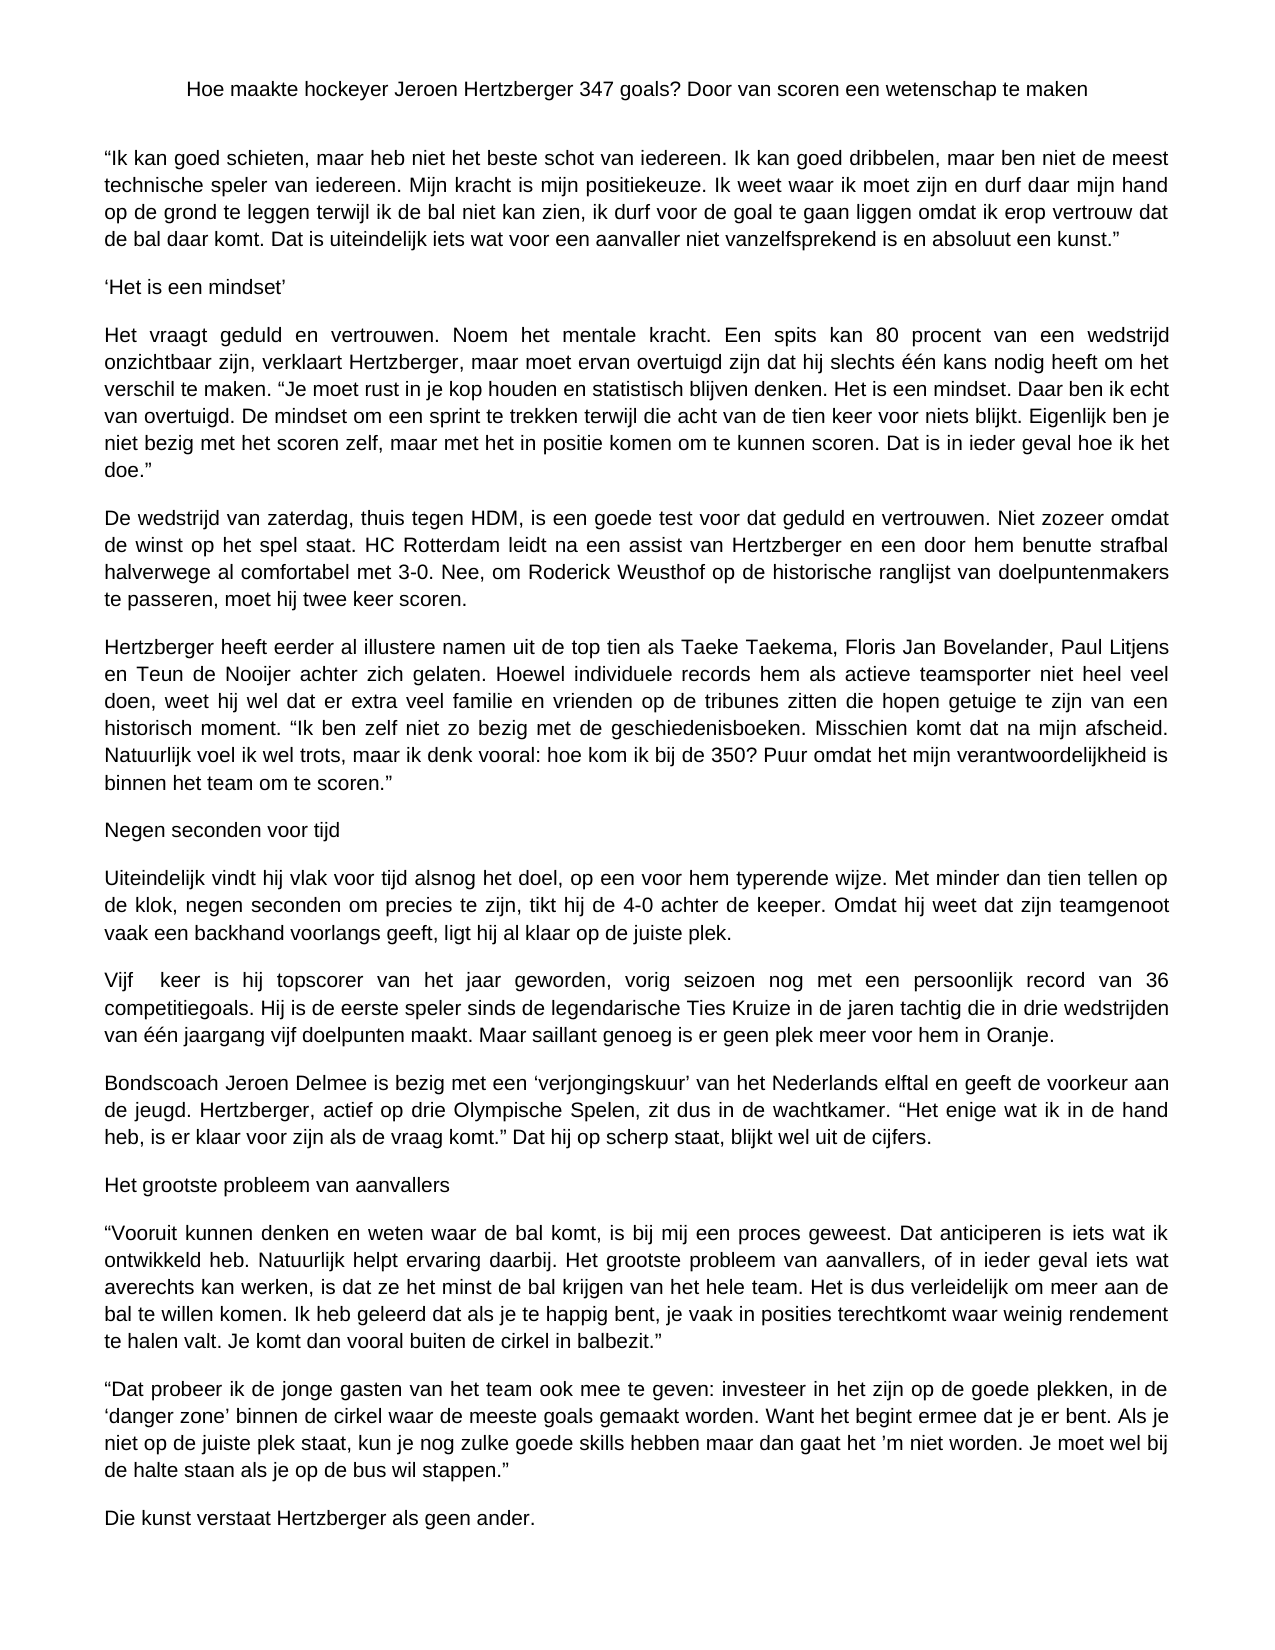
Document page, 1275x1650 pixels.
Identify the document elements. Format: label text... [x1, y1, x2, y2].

text Vijf keer is hij topscorer van het jaar geworden, vorig seizoen nog met een persoonlijk record van 36 competitiegoals. Hij is de eerste speler sinds de legendarische Ties Kruize in de jaren tachtig die in drie wedstrijden van één jaargang vijf doelpunten maakt. Maar saillant genoeg is er geen plek meer voor hem in Oranje. [104, 965, 1171, 1046]
text ‘Het is een mindset’ [104, 271, 1171, 298]
text De wedstrijd van zaterdag, thuis tegen HDM, is een goede test voor dat geduld en vertrouwen. Niet zozeer omdat de winst op het spel staat. HC Rotterdam leidt na een assist van Hertzberger en een door hem benutte strafbal halverwege al comfortabel met 3-0. Nee, om Roderick Weusthof op de historische ranglijst van doelpuntenmakers te passeren, moet hij twee keer scoren. [104, 503, 1171, 611]
text Negen seconden voor tijd [104, 815, 1171, 842]
text Het vraagt geduld en vertrouwen. Noem het mentale kracht. Een spits kan 80 procent van een wedstrijd onzichtbaar zijn, verklaart Hertzberger, maar moet ervan overtuigd zijn dat hij slechts één kans nodig heeft om het verschil te maken. “Je moet rust in je kop houden en statistisch blijven denken. Het is een mindset. Daar ben ik echt van overtuigd. De mindset om een sprint te trekken terwijl die acht van de tien keer voor niets blijkt. Eigenlijk ben je niet bezig met het scoren zelf, maar met het in positie komen om te kunnen scoren. Dat is in ieder geval hoe ik het doe.” [104, 319, 1171, 482]
text Uiteindelijk vindt hij vlak voor tijd alsnog het doel, op een voor hem typerende wijze. Met minder dan tien tellen op de klok, negen seconden om precies te zijn, tikt hij de 4-0 achter de keeper. Omdat hij weet dat zijn teamgenoot vaak een backhand voorlangs geeft, ligt hij al klaar op de juiste plek. [104, 863, 1171, 944]
text Hertzberger heeft eerder al illustere namen uit de top tien als Taeke Taekema, Floris Jan Bovelander, Paul Litjens en Teun de Nooijer achter zich gelaten. Hoewel individuele records hem als actieve teamsporter niet heel veel doen, weet hij wel dat er extra veel familie en vrienden op de tribunes zitten die hopen getuige te zijn van een historisch moment. “Ik ben zelf niet zo bezig met de geschiedenisboeken. Misschien komt dat na mijn afscheid. Natuurlijk voel ik wel trots, maar ik denk vooral: hoe kom ik bij de 350? Puur omdat het mijn verantwoordelijkheid is binnen het team om te scoren.” [104, 632, 1171, 794]
text “Ik kan goed schieten, maar heb niet het beste schot van iedereen. Ik kan goed dribbelen, maar ben niet de meest technische speler van iedereen. Mijn kracht is mijn positiekeuze. Ik weet waar ik moet zijn en durf daar mijn hand op de grond te leggen terwijl ik de bal niet kan zien, ik durf voor de goal te gaan liggen omdat ik erop vertrouw dat de bal daar komt. Dat is uiteindelijk iets wat voor een aanvaller niet vanzelfsprekend is en absoluut een kunst.” [104, 142, 1171, 251]
text “Dat probeer ik de jonge gasten van het team ook mee te geven: investeer in het zijn op de goede plekken, in de ‘danger zone’ binnen de cirkel waar de meeste goals gemaakt worden. Want het begint ermee dat je er bent. Als je niet op de juiste plek staat, kun je nog zulke goede skills hebben maar dan gaat het ’m niet worden. Je moet wel bij de halte staan als je op de bus wil stappen.” [104, 1373, 1171, 1482]
text Het grootste probleem van aanvallers [104, 1169, 1171, 1196]
text Bondscoach Jeroen Delmee is bezig met een ‘verjongingskuur’ van het Nederlands elftal en geeft de voorkeur aan de jeugd. Hertzberger, actief op drie Olympische Spelen, zit dus in de wachtkamer. “Het enige wat ik in de hand heb, is er klaar voor zijn als de vraag komt.” Dat hij op scherp staat, blijkt wel uit de cijfers. [104, 1067, 1171, 1148]
text “Vooruit kunnen denken en weten waar de bal komt, is bij mij een proces geweest. Dat anticiperen is iets wat ik ontwikkeld heb. Natuurlijk helpt ervaring daarbij. Het grootste probleem van aanvallers, of in ieder geval iets wat averechts kan werken, is dat ze het minst de bal krijgen van het hele team. Het is dus verleidelijk om meer aan de bal te willen komen. Ik heb geleerd dat als je te happig bent, je vaak in posities terechtkomt waar weinig rendement te halen valt. Je komt dan vooral buiten de cirkel in balbezit.” [104, 1217, 1171, 1353]
text Die kunst verstaat Hertzberger als geen ander. [104, 1503, 1171, 1530]
